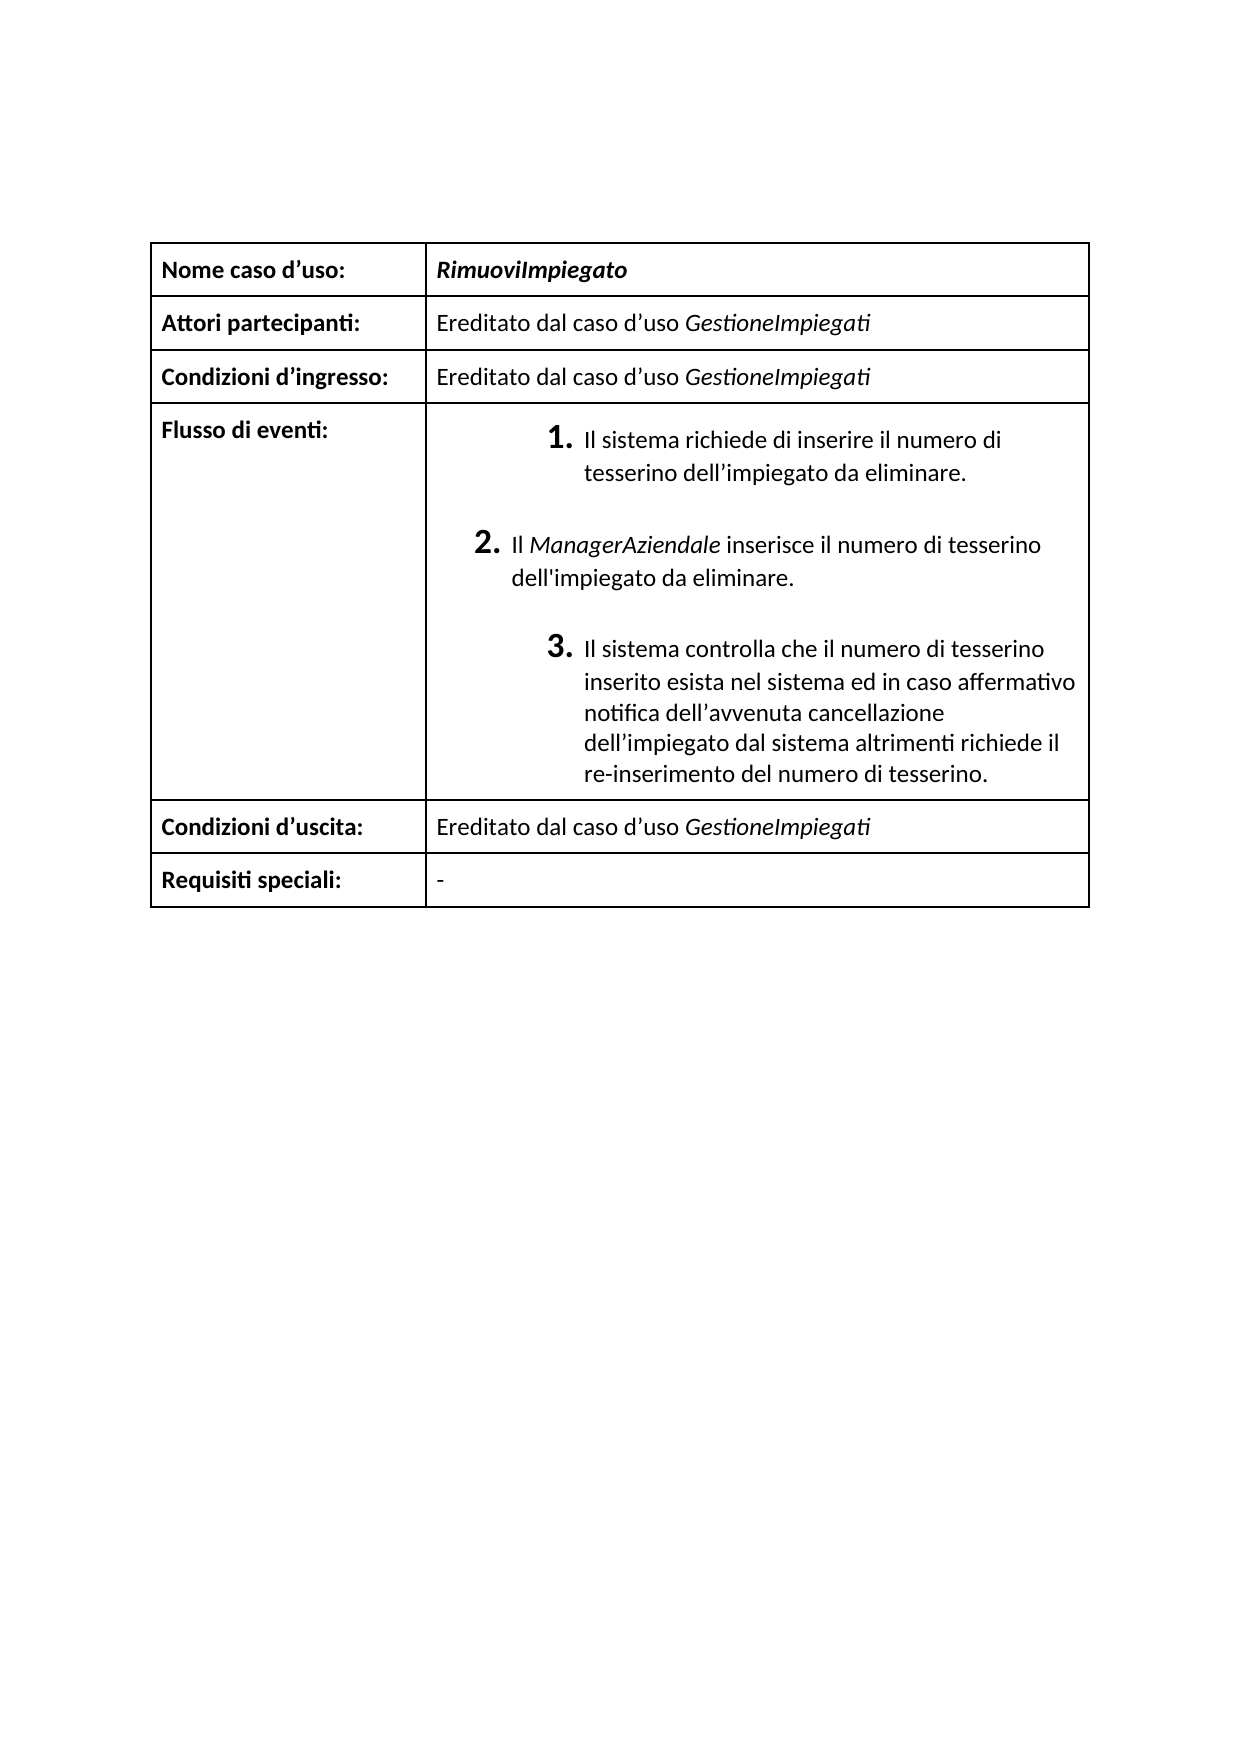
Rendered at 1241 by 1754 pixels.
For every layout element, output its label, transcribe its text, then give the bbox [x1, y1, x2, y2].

table_cell Condizioni d’uscita: [152, 801, 425, 852]
table_cell Condizioni d’ingresso: [152, 351, 425, 402]
table_cell Requisiti speciali: [152, 854, 425, 906]
table_cell Flusso di eventi: [152, 404, 425, 799]
table_cell Ereditato dal caso d’uso GestioneImpiegati [427, 351, 1088, 402]
table_cell Ereditato dal caso d’uso GestioneImpiegati [427, 297, 1088, 348]
table_cell Ereditato dal caso d’uso GestioneImpiegati [427, 801, 1088, 852]
table_header Nome caso d’uso: [152, 244, 425, 295]
table_cell Il sistema richiede di inserire il numero di tesserino dell’impiegato da eliminare. Il ManagerAziendale inserisce il numero di tesserino dell'impiegato da eliminare. Il sistema controlla che il numero di tesserino inserito esista nel sistema ed in caso affermativo notifica dell’avvenuta cancellazione dell’impiegato dal sistema altrimenti richiede il re-inserimento del numero di tesserino. [427, 404, 1088, 799]
table_header RimuoviImpiegato [427, 244, 1088, 295]
table_cell - [427, 854, 1088, 906]
table_cell Attori partecipanti: [152, 297, 425, 348]
